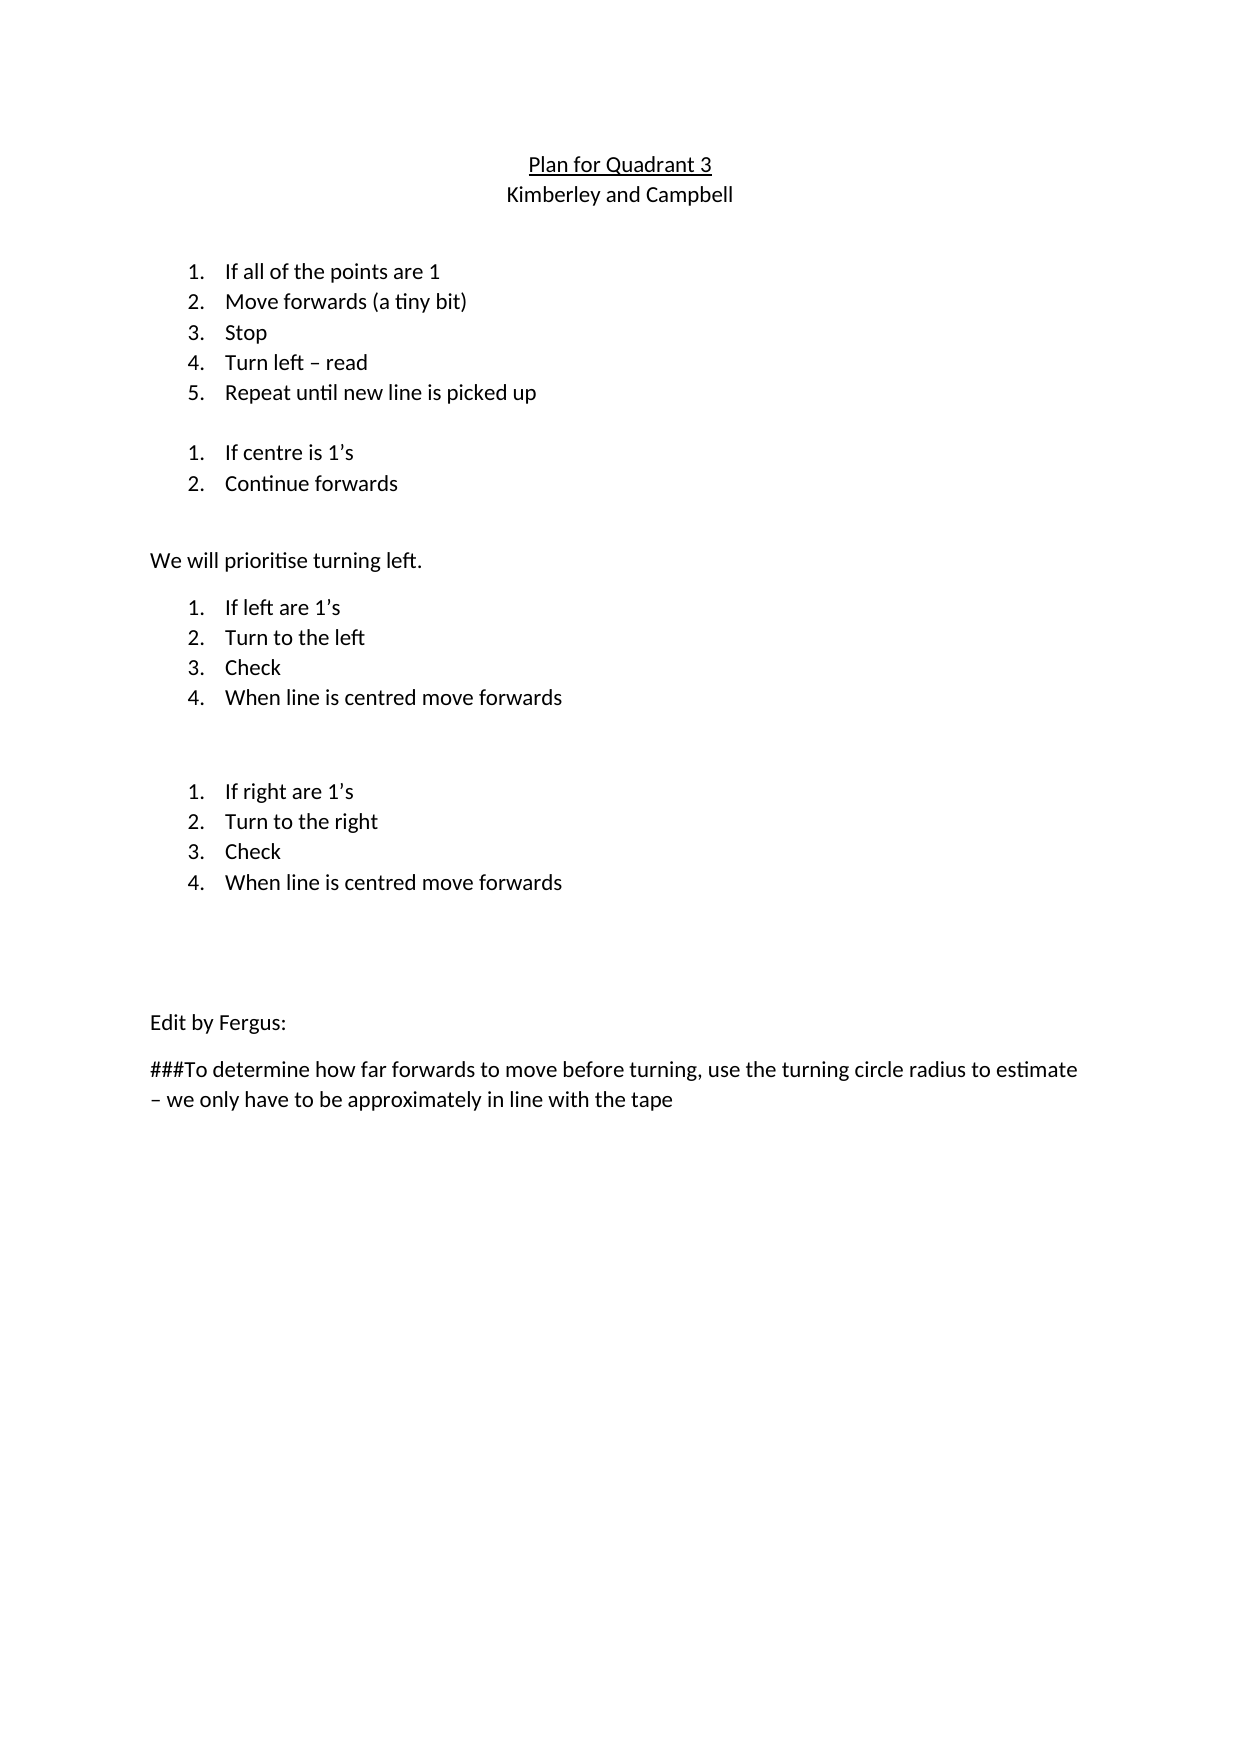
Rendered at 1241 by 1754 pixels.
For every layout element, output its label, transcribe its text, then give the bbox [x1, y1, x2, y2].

text ###To determine how far forwards to move before turning, use the turning circle radius to estimate – we only have to be approximately in line with the tape [150, 1055, 1090, 1113]
list Check [187, 837, 1090, 866]
list Turn to the left [187, 623, 1090, 651]
list When line is centred move forwards [187, 868, 1090, 896]
list If centre is 1’s [187, 438, 1090, 467]
list Move forwards (a tiny bit) [187, 287, 1090, 316]
list Turn left – read [187, 348, 1090, 376]
list Repeat until new line is picked up [187, 378, 1090, 406]
list If left are 1’s [187, 593, 1090, 621]
list Stop [187, 318, 1090, 346]
text We will prioritise turning left. [150, 546, 1090, 574]
text Plan for Quadrant 3 Kimberley and Campbell [150, 150, 1090, 208]
list Check [187, 653, 1090, 681]
list If all of the points are 1 [187, 257, 1090, 285]
list If right are 1’s [187, 777, 1090, 805]
text Edit by Fergus: [150, 1008, 1090, 1036]
list Turn to the right [187, 807, 1090, 835]
list Continue forwards [187, 469, 1090, 497]
list When line is centred move forwards [187, 683, 1090, 711]
